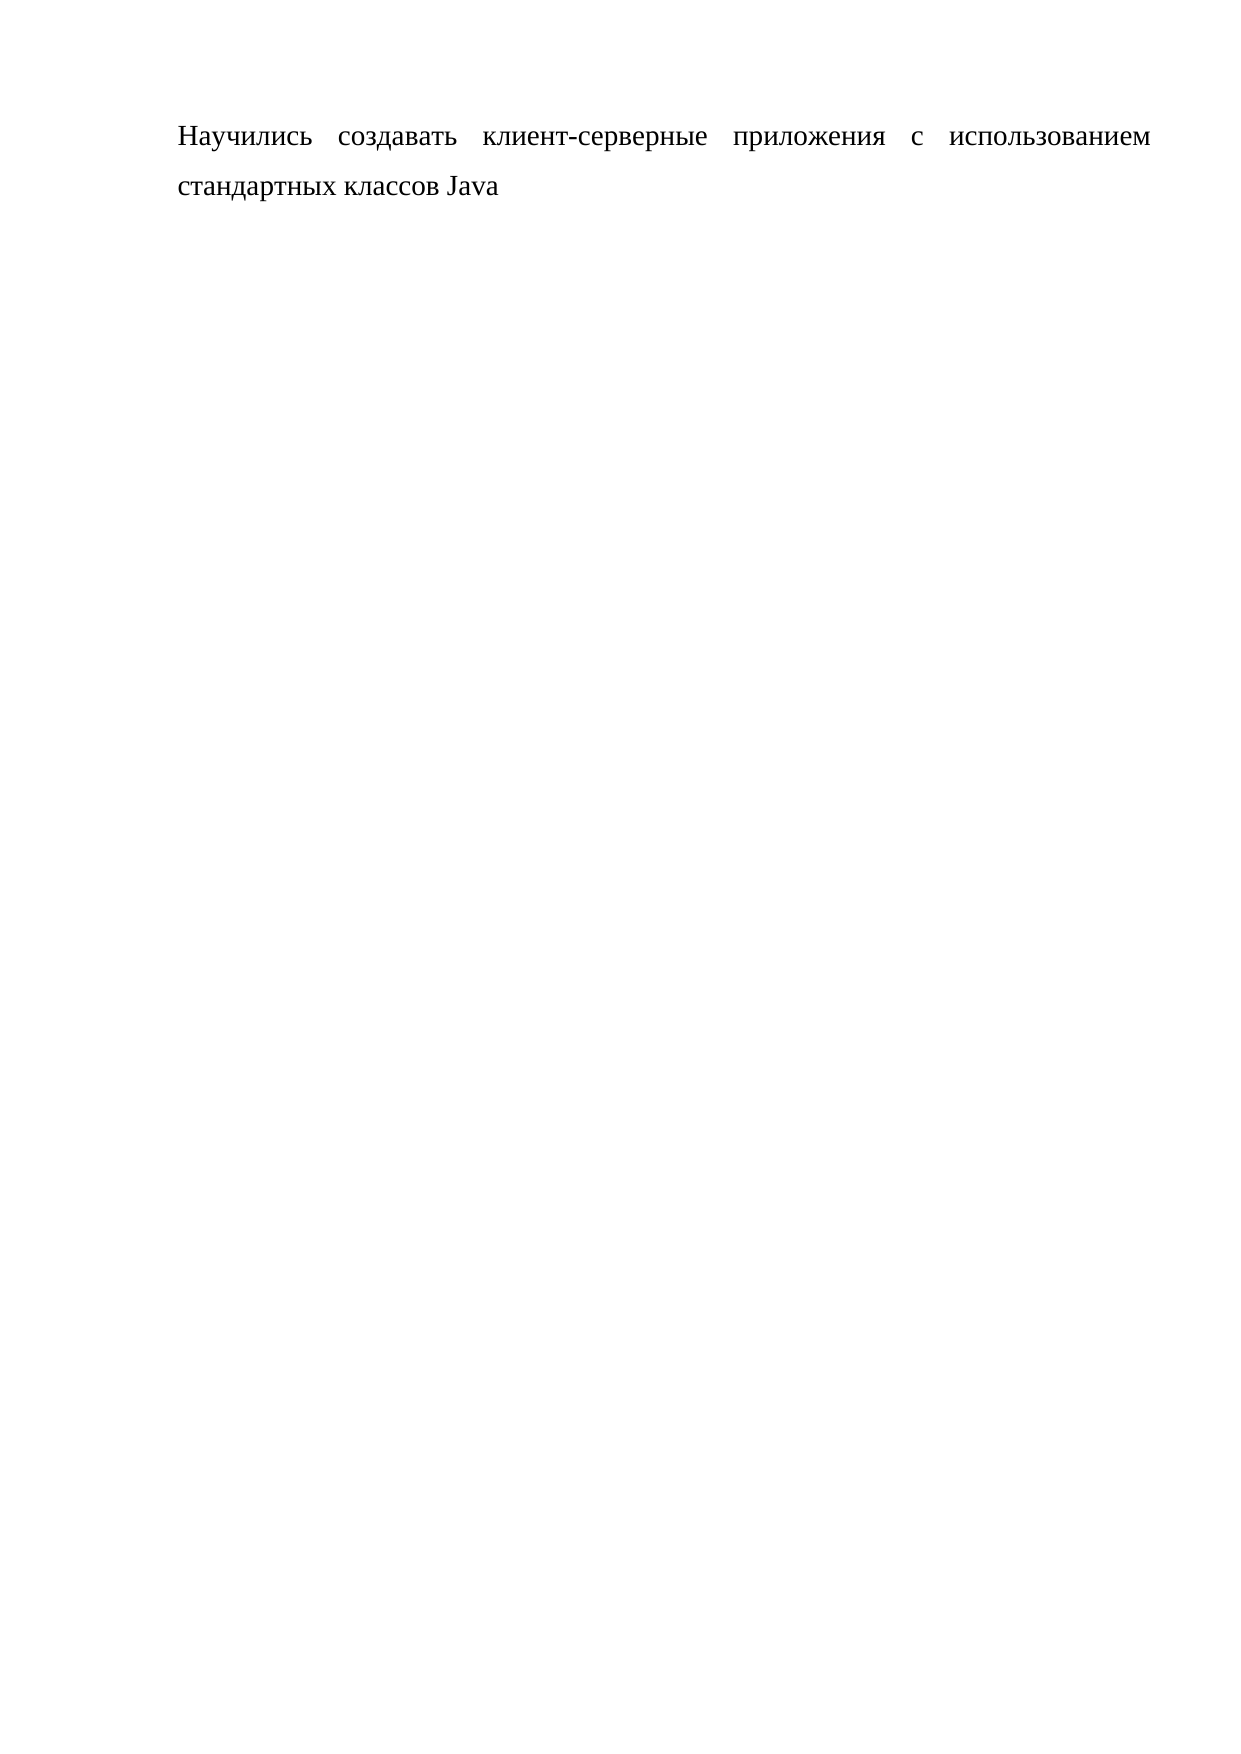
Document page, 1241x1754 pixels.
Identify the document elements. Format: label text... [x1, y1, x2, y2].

text Научились создавать клиент-серверные приложения c использованием стандартных классов Java [177, 118, 1152, 202]
